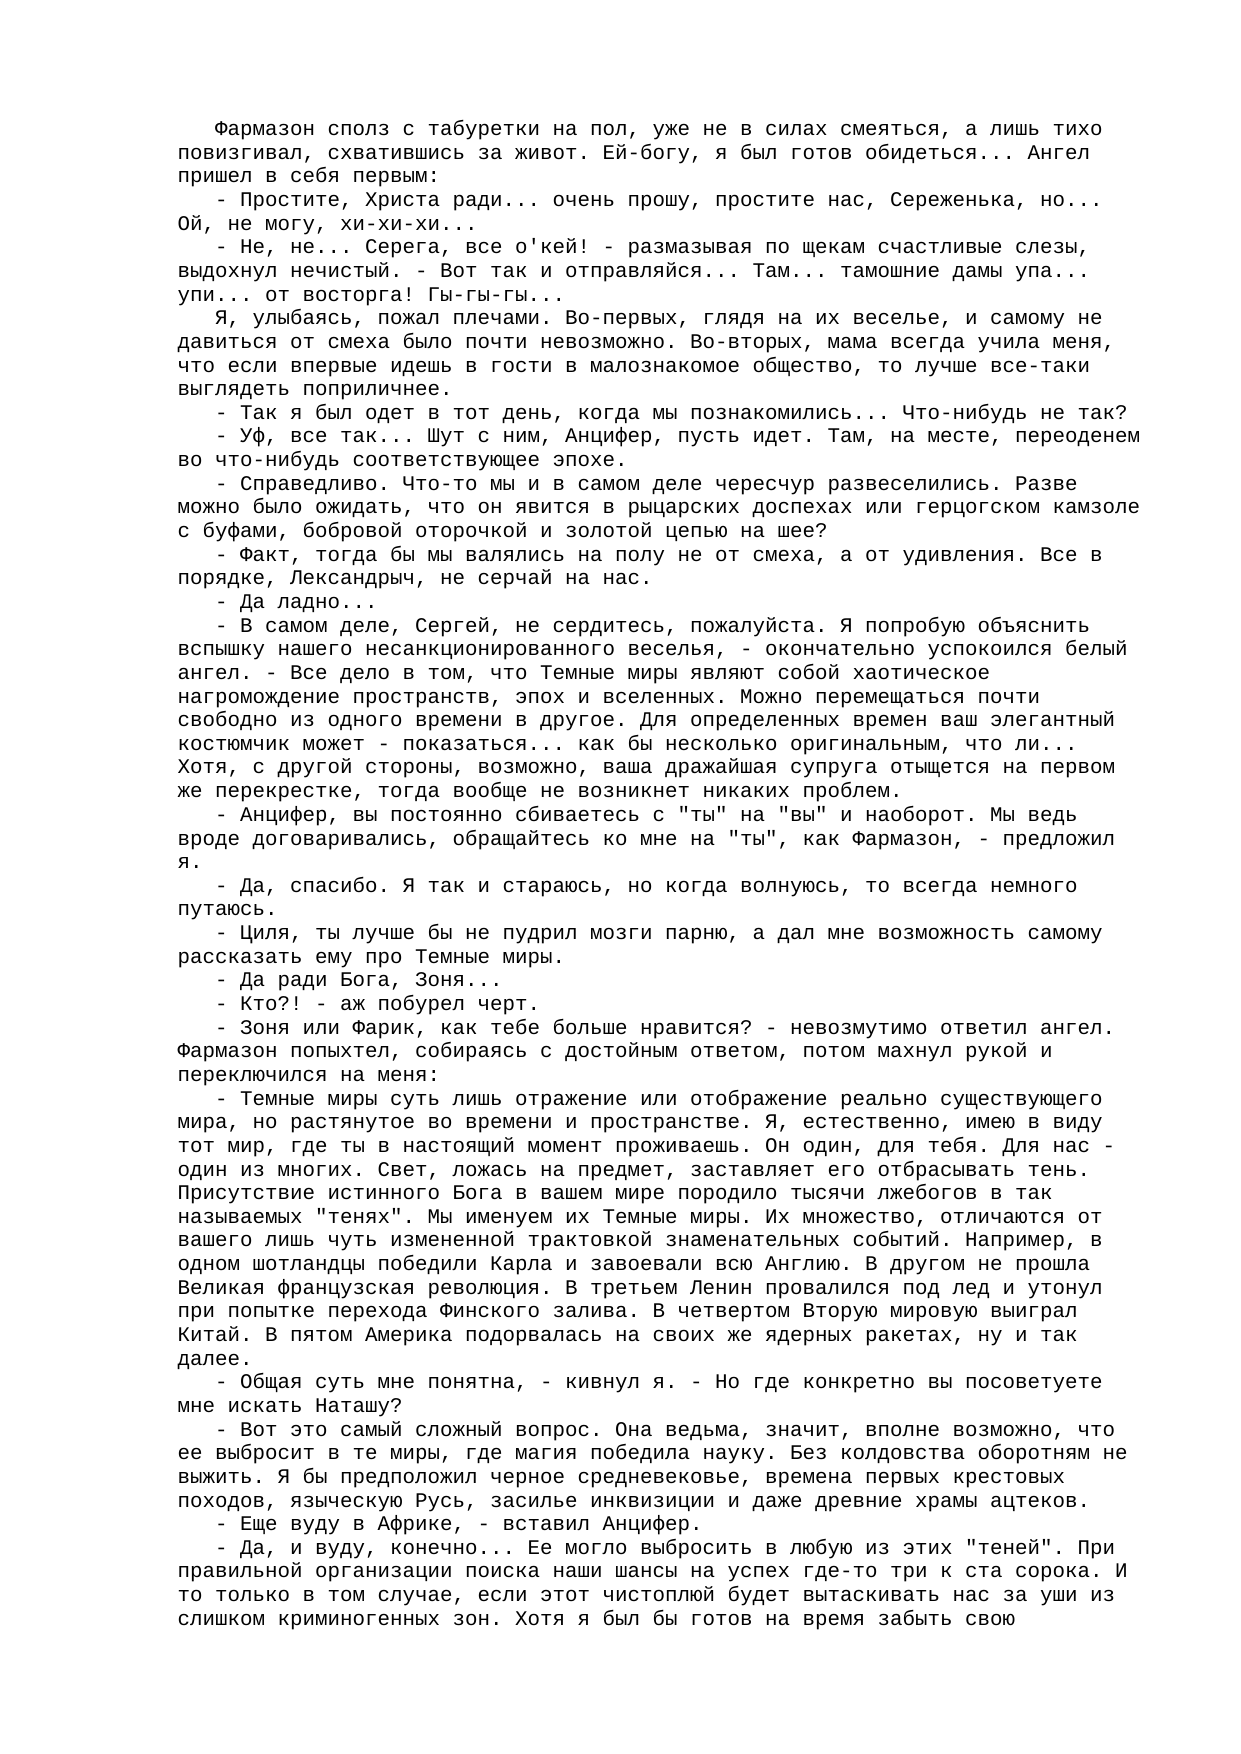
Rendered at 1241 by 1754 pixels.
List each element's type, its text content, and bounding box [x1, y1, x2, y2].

text - Кто?! - аж побурел черт. [177, 993, 1152, 1017]
text - Темные миры суть лишь отражение или отображение реально существующего мира, но растянутое во времени и пространстве. Я, естественно, имею в виду тот мир, где ты в настоящий момент проживаешь. Он один, для тебя. Для нас - один из многих. Свет, ложась на предмет, заставляет его отбрасывать тень. Присутствие истинного Бога в вашем мире породило тысячи лжебогов в так называемых "тенях". Мы именуем их Темные миры. Их множество, отличаются от вашего лишь чуть измененной трактовкой знаменательных событий. Например, в одном шотландцы победили Карла и завоевали всю Англию. В другом не прошла Великая французская революция. В третьем Ленин провалился под лед и утонул при попытке перехода Финского залива. В четвертом Вторую мировую выиграл Китай. В пятом Америка подорвалась на своих же ядерных ракетах, ну и так далее. [177, 1088, 1152, 1371]
text - Да, спасибо. Я так и стараюсь, но когда волнуюсь, то всегда немного путаюсь. [177, 875, 1152, 922]
text Я, улыбаясь, пожал плечами. Во-первых, глядя на их веселье, и самому не давиться от смеха было почти невозможно. Во-вторых, мама всегда учила меня, что если впервые идешь в гости в малознакомое общество, то лучше все-таки выглядеть поприличнее. [177, 307, 1152, 402]
text - Да ладно... [177, 591, 1152, 615]
text - Справедливо. Что-то мы и в самом деле чересчур развеселились. Разве можно было ожидать, что он явится в рыцарских доспехах или герцогском камзоле с буфами, бобровой оторочкой и золотой цепью на шее? [177, 473, 1152, 544]
text - Зоня или Фарик, как тебе больше нравится? - невозмутимо ответил ангел. Фармазон попыхтел, собираясь с достойным ответом, потом махнул рукой и переключился на меня: [177, 1017, 1152, 1088]
text - Вот это самый сложный вопрос. Она ведьма, значит, вполне возможно, что ее выбросит в те миры, где магия победила науку. Без колдовства оборотням не выжить. Я бы предположил черное средневековье, времена первых крестовых походов, языческую Русь, засилье инквизиции и даже древние храмы ацтеков. [177, 1419, 1152, 1513]
text - Да ради Бога, Зоня... [177, 969, 1152, 993]
text - Простите, Христа ради... очень прошу, простите нас, Сереженька, но... Ой, не могу, хи-хи-хи... [177, 189, 1152, 236]
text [177, 1537, 1152, 1631]
text - Анцифер, вы постоянно сбиваетесь с "ты" на "вы" и наоборот. Мы ведь вроде договаривались, обращайтесь ко мне на "ты", как Фармазон, - предложил я. [177, 804, 1152, 875]
text - Еще вуду в Африке, - вставил Анцифер. [177, 1513, 1152, 1537]
text - Так я был одет в тот день, когда мы познакомились... Что-нибудь не так? [177, 402, 1152, 426]
text - Уф, все так... Шут с ним, Анцифер, пусть идет. Там, на месте, переоденем во что-нибудь соответствующее эпохе. [177, 426, 1152, 473]
text - Факт, тогда бы мы валялись на полу не от смеха, а от удивления. Все в порядке, Лександрыч, не серчай на нас. [177, 544, 1152, 591]
text - Не, не... Серега, все о'кей! - размазывая по щекам счастливые слезы, выдохнул нечистый. - Вот так и отправляйся... Там... тамошние дамы упа... упи... от восторга! Гы-гы-гы... [177, 236, 1152, 307]
text Фармазон сполз с табуретки на пол, уже не в силах смеяться, а лишь тихо повизгивал, схватившись за живот. Ей-богу, я был готов обидеться... Ангел пришел в себя первым: [177, 118, 1152, 189]
text - Общая суть мне понятна, - кивнул я. - Но где конкретно вы посоветуете мне искать Наташу? [177, 1371, 1152, 1419]
text - Циля, ты лучше бы не пудрил мозги парню, а дал мне возможность самому рассказать ему про Темные миры. [177, 922, 1152, 969]
text - В самом деле, Сергей, не сердитесь, пожалуйста. Я попробую объяснить вспышку нашего несанкционированного веселья, - окончательно успокоился белый ангел. - Все дело в том, что Темные миры являют собой хаотическое нагромождение пространств, эпох и вселенных. Можно перемещаться почти свободно из одного времени в другое. Для определенных времен ваш элегантный костюмчик может - показаться... как бы несколько оригинальным, что ли... Хотя, с другой стороны, возможно, ваша дражайшая супруга отыщется на первом же перекрестке, тогда вообще не возникнет никаких проблем. [177, 615, 1152, 804]
